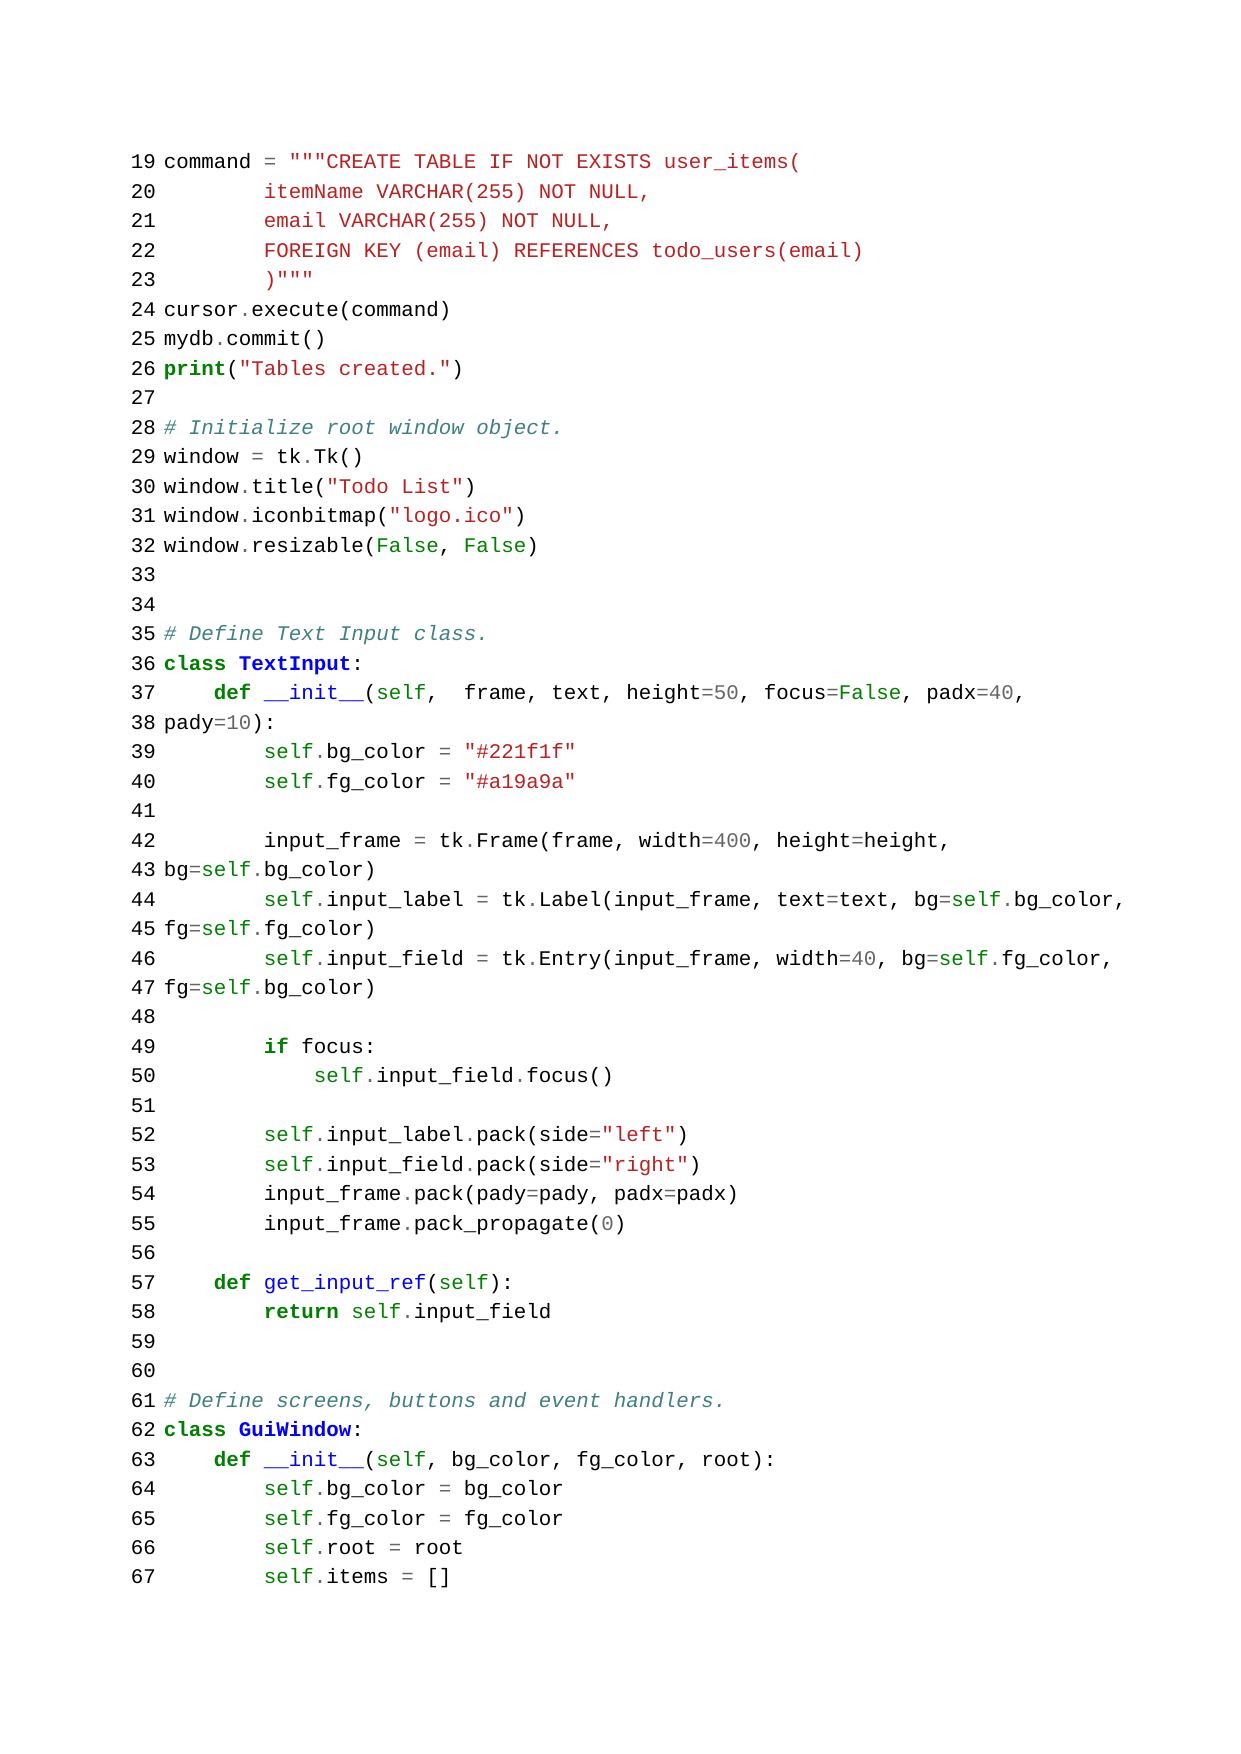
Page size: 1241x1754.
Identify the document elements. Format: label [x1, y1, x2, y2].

table_header [117, 150, 162, 1598]
table_header [162, 150, 1130, 1598]
